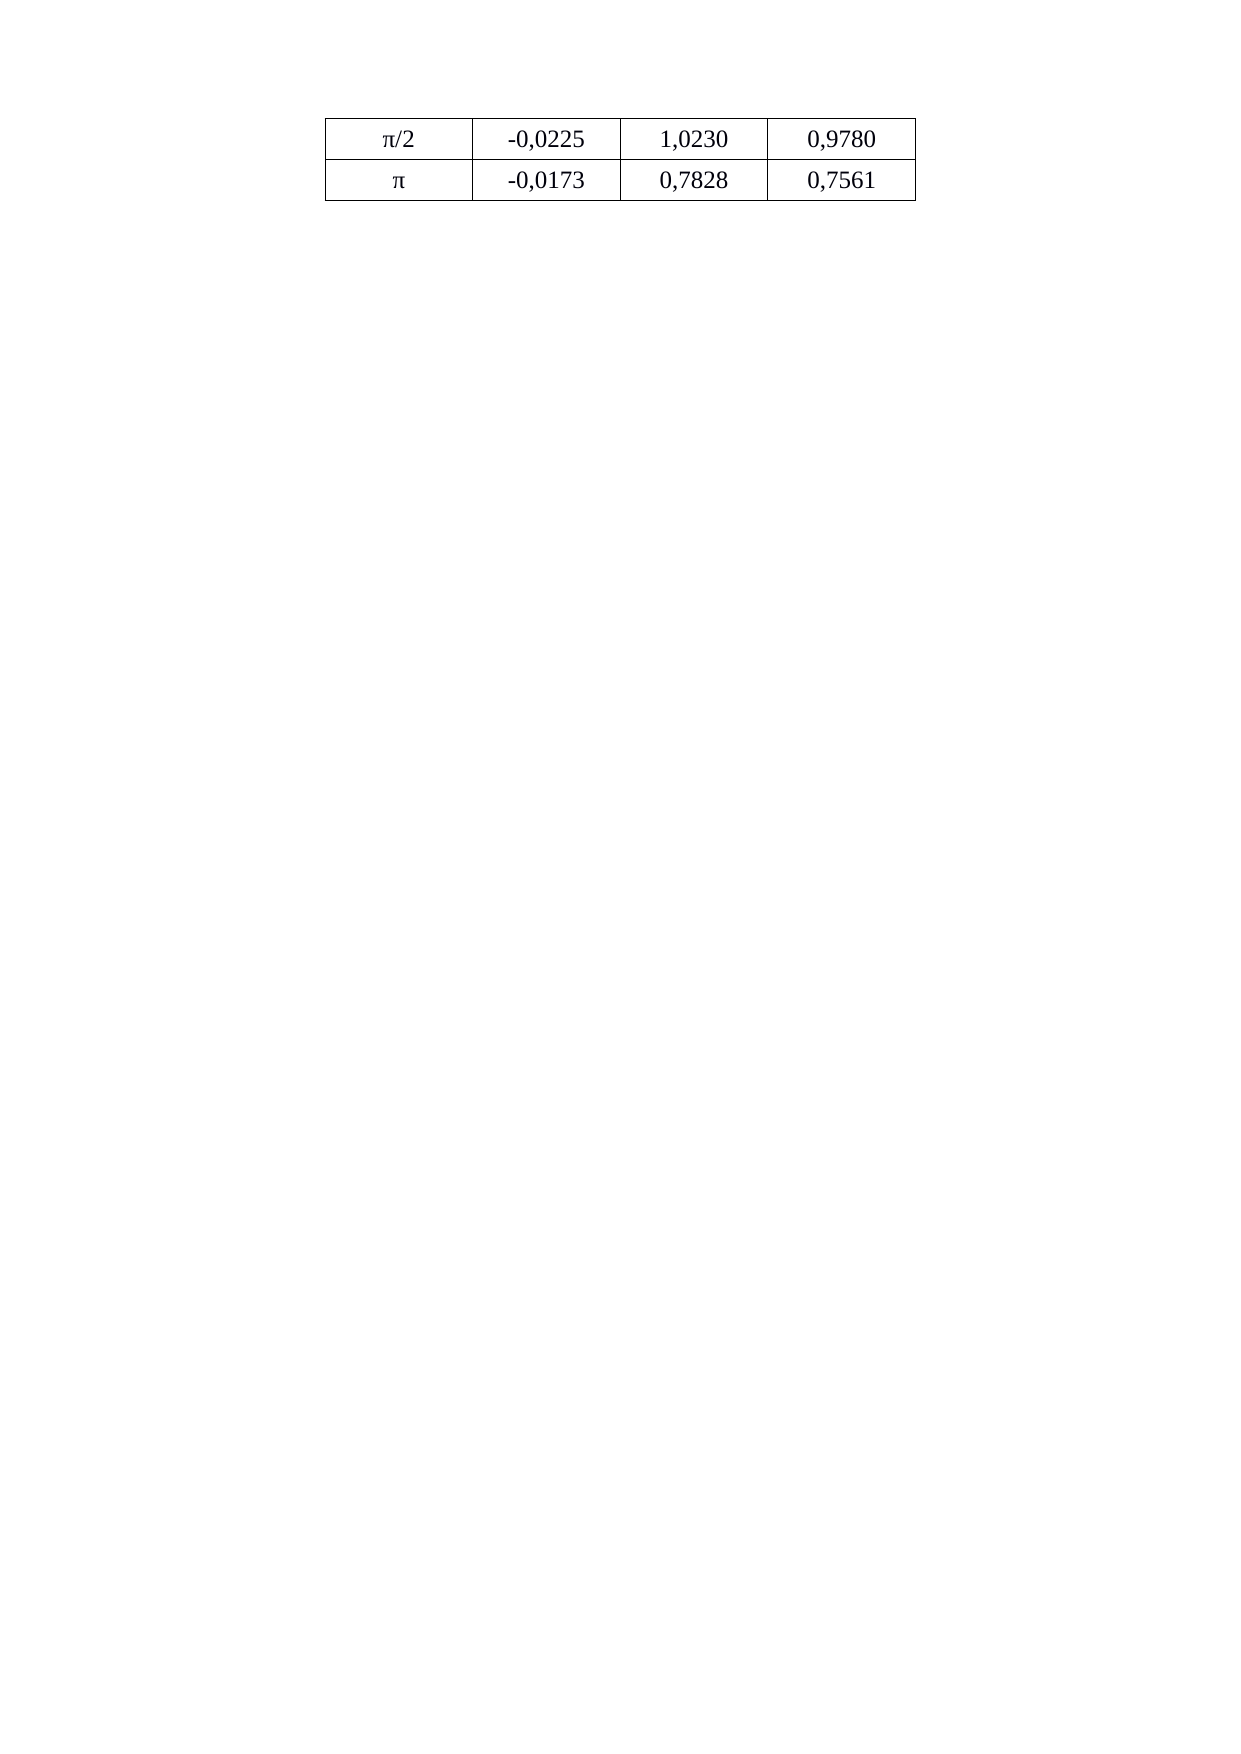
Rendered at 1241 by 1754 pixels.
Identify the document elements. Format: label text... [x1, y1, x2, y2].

table_cell -0,0173 [473, 160, 620, 199]
table_cell -0,0225 [473, 119, 620, 159]
table_cell π/2 [326, 119, 472, 159]
table_cell 1,0230 [621, 119, 767, 159]
table_cell π [326, 160, 472, 199]
table_cell 0,9780 [768, 119, 915, 159]
table_cell 0,7561 [768, 160, 915, 199]
table_cell 0,7828 [621, 160, 767, 199]
